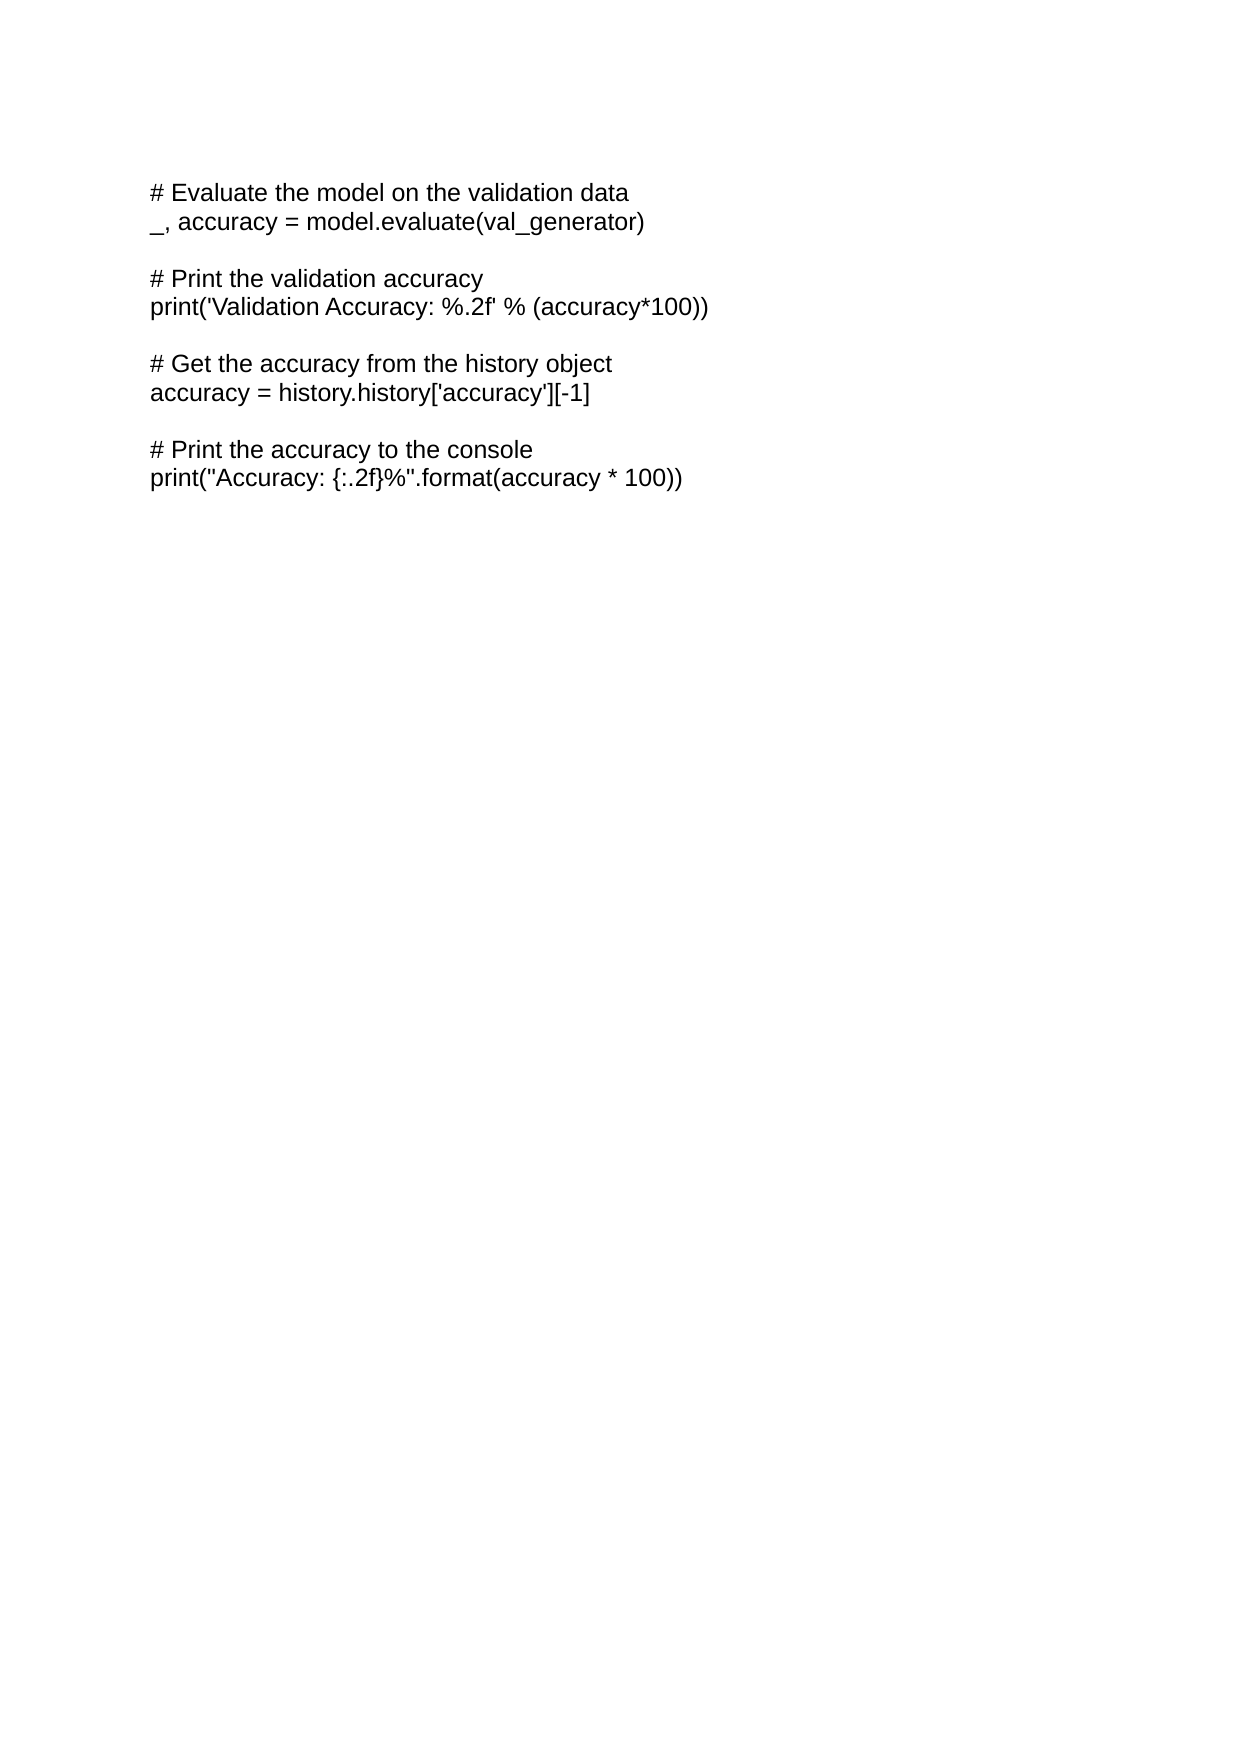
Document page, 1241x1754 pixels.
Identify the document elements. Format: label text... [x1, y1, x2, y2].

text # Print the validation accuracy [150, 265, 1090, 294]
text print('Validation Accuracy: %.2f' % (accuracy*100)) [150, 294, 1090, 322]
text accuracy = history.history['accuracy'][-1] [150, 380, 1090, 409]
text _, accuracy = model.evaluate(val_generator) [150, 207, 1090, 236]
text # Print the accuracy to the console [150, 437, 1090, 466]
text print("Accuracy: {:.2f}%".format(accuracy * 100)) [150, 466, 1090, 495]
text # Get the accuracy from the history object [150, 351, 1090, 380]
text # Evaluate the model on the validation data [150, 179, 1090, 207]
